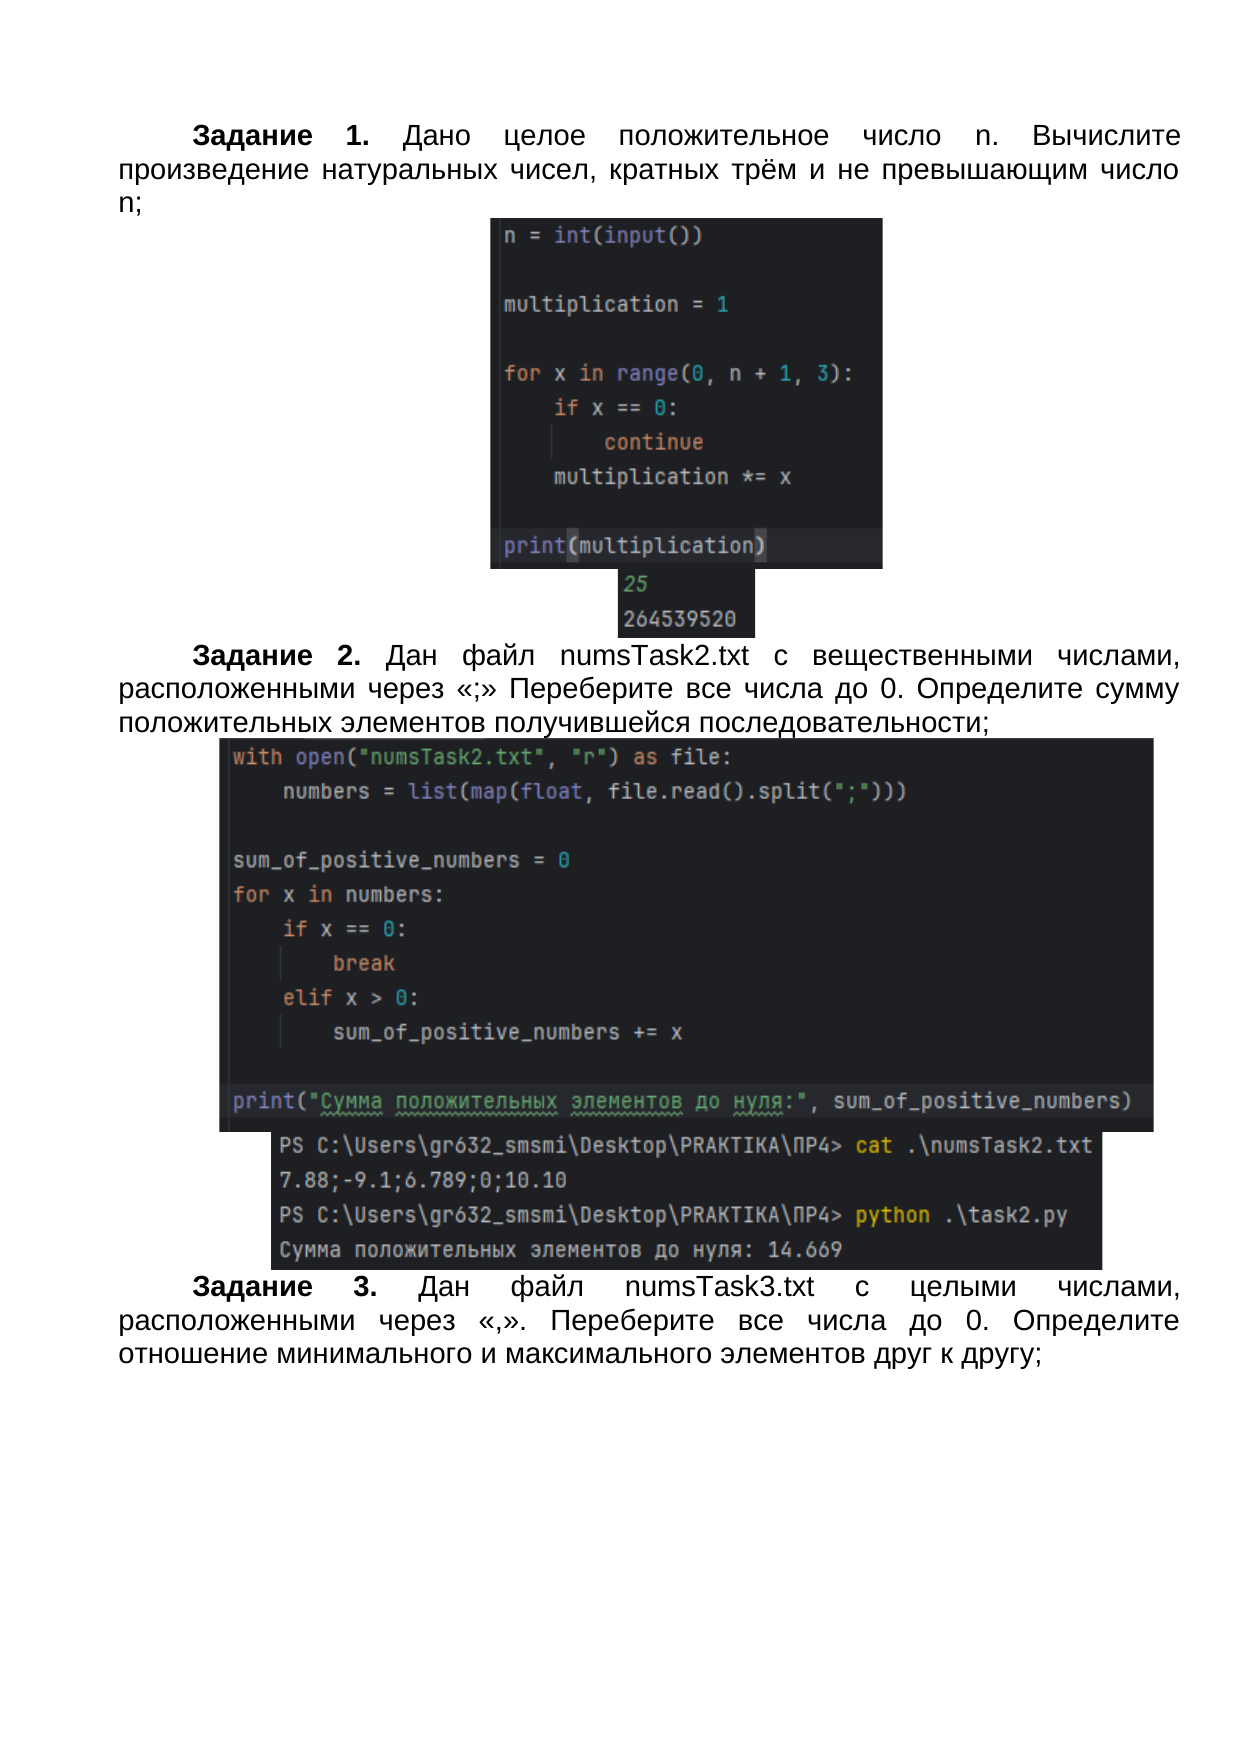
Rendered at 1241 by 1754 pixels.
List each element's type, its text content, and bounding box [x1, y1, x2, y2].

picture [219, 738, 1154, 1270]
text Задание 2. Дан файл numsTask2.txt с вещественными числами, расположенными через «;» Переберите все числа до 0. Определите сумму положительных элементов получившейся последовательности; [118, 637, 1181, 738]
picture [490, 218, 883, 638]
text Задание 3. Дан файл numsTask3.txt с целыми числами, расположенными через «,». Переберите все числа до 0. Определите отношение минимального и максимального элементов друг к другу; [118, 1269, 1181, 1370]
text Задание 1. Дано целое положительное число n. Вычислите произведение натуральных чисел, кратных трём и не превышающим число n; [118, 118, 1181, 219]
